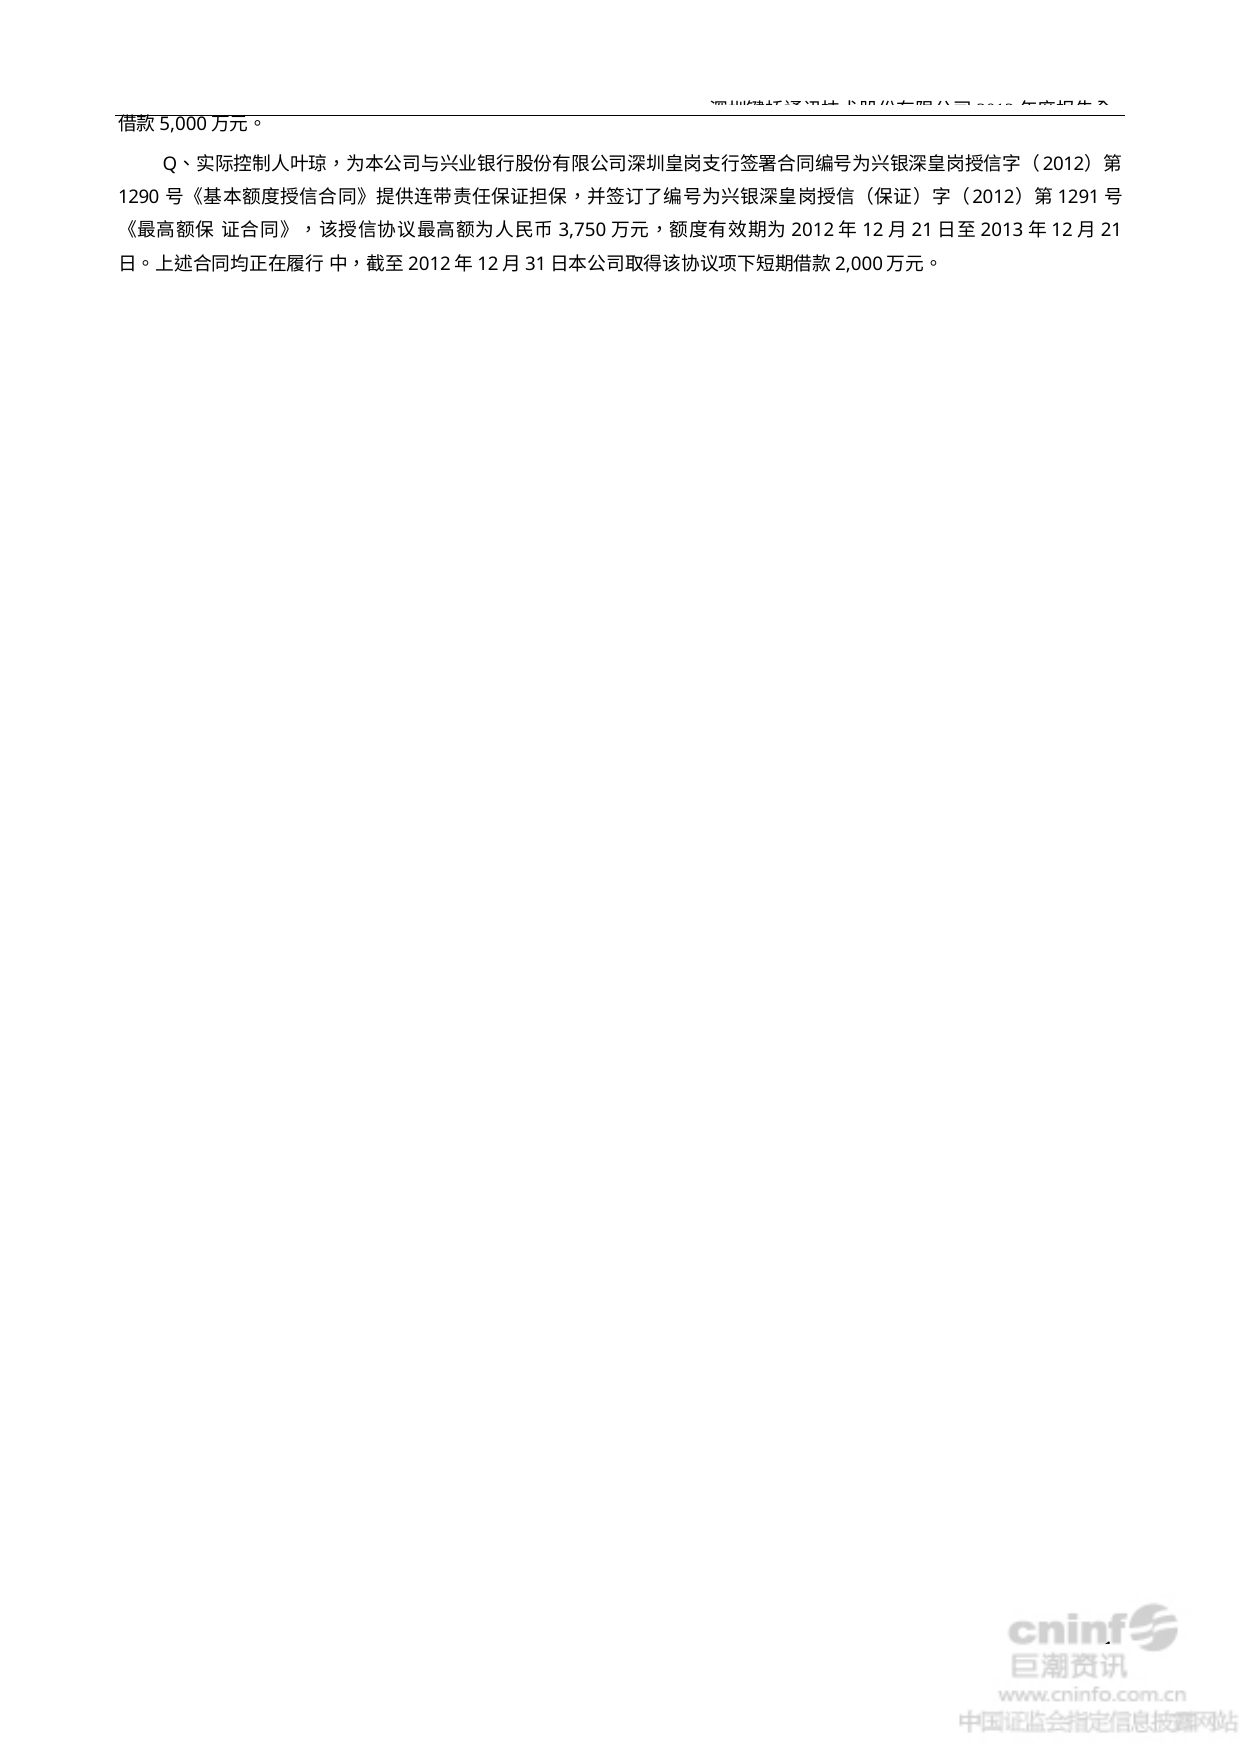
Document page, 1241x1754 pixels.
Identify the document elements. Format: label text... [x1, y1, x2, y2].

picture [958, 1593, 1241, 1754]
text Q、实际控制人叶琼，为本公司与兴业银行股份有限公司深圳皇岗支行签署合同编号为兴银深皇岗授信字（2012）第1290 号《基本额度授信合同》提供连带责任保证担保，并签订了编号为兴银深皇岗授信（保证）字（2012）第1291号《最高额保 证合同》，该授信协议最高额为人民币3,750万元，额度有效期为2012年12月21日至2013年12月21日。上述合同均正在履行 中，截至2012年12月31日本公司取得该协议项下短期借款2,000万元。 [118, 150, 1123, 275]
